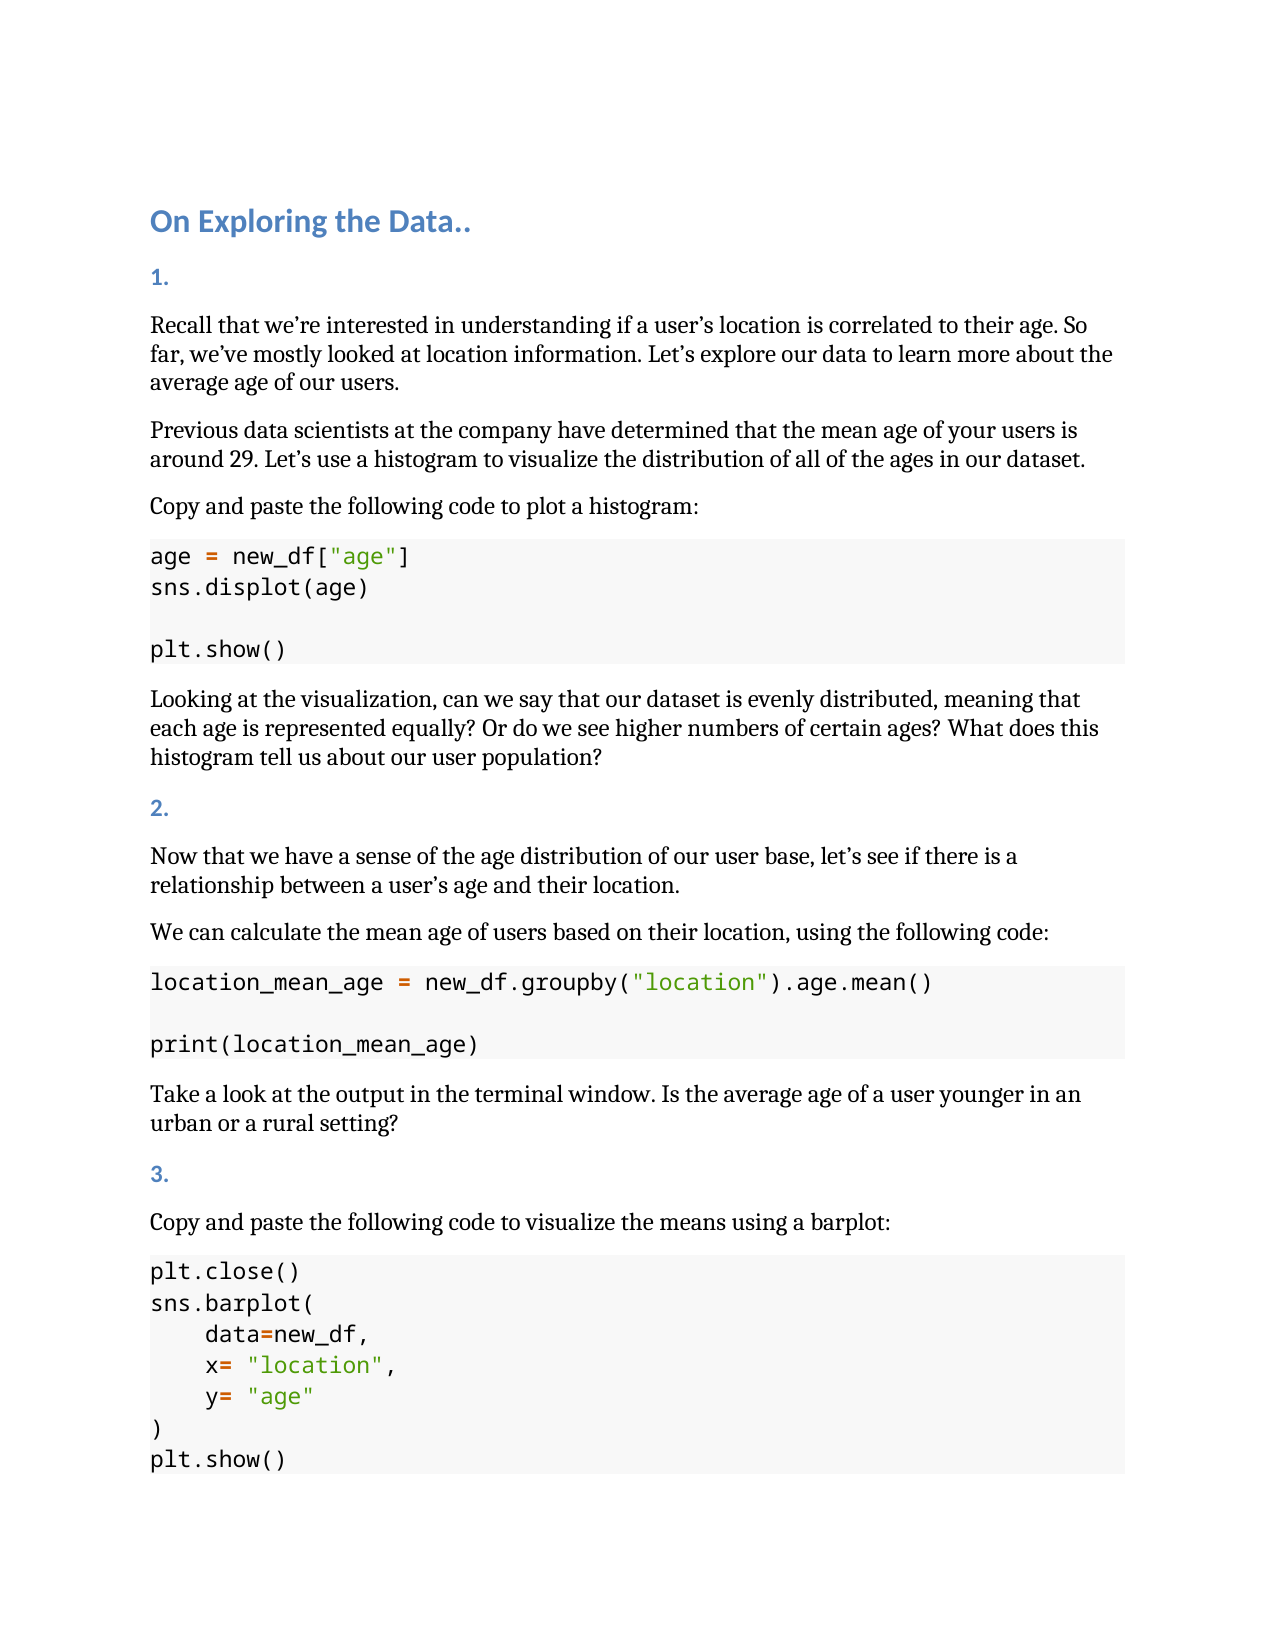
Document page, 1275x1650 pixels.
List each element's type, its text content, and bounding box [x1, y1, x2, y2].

text We can calculate the mean age of users based on their location, using the following code: [150, 918, 1125, 947]
text Recall that we’re interested in understanding if a user’s location is correlated to their age. So far, we’ve mostly looked at location information. Let’s explore our data to learn more about the average age of our users. [150, 311, 1125, 397]
text Copy and paste the following code to visualize the means using a barplot: [150, 1208, 1125, 1236]
text Previous data scientists at the company have determined that the mean age of your users is around 29. Let’s use a histogram to visualize the distribution of all of the ages in our dataset. [150, 416, 1125, 473]
text Take a look at the output in the terminal window. Is the average age of a user younger in an urban or a rural setting? [150, 1080, 1125, 1138]
text plt.close() sns.barplot( data=new_df, x= "location", y= "age" ) plt.show() [164, 1255, 1125, 1474]
subtitle 3. [150, 1158, 1125, 1189]
text Copy and paste the following code to plot a histogram: [150, 492, 1125, 521]
subtitle 2. [150, 792, 1125, 823]
subtitle 1. [150, 262, 1125, 292]
text Now that we have a sense of the age distribution of our user base, let’s see if there is a relationship between a user’s age and their location. [150, 842, 1125, 899]
subtitle On Exploring the Data.. [150, 200, 1125, 241]
text Looking at the visualization, can we say that our dataset is evenly distributed, meaning that each age is represented equally? Or do we see higher numbers of certain ages? What does this histogram tell us about our user population? [150, 685, 1125, 772]
text age = new_df["age"] sns.displot(age) plt.show() [150, 539, 1125, 664]
text location_mean_age = new_df.groupby("location").age.mean() print(location_mean_age) [150, 966, 1125, 1059]
